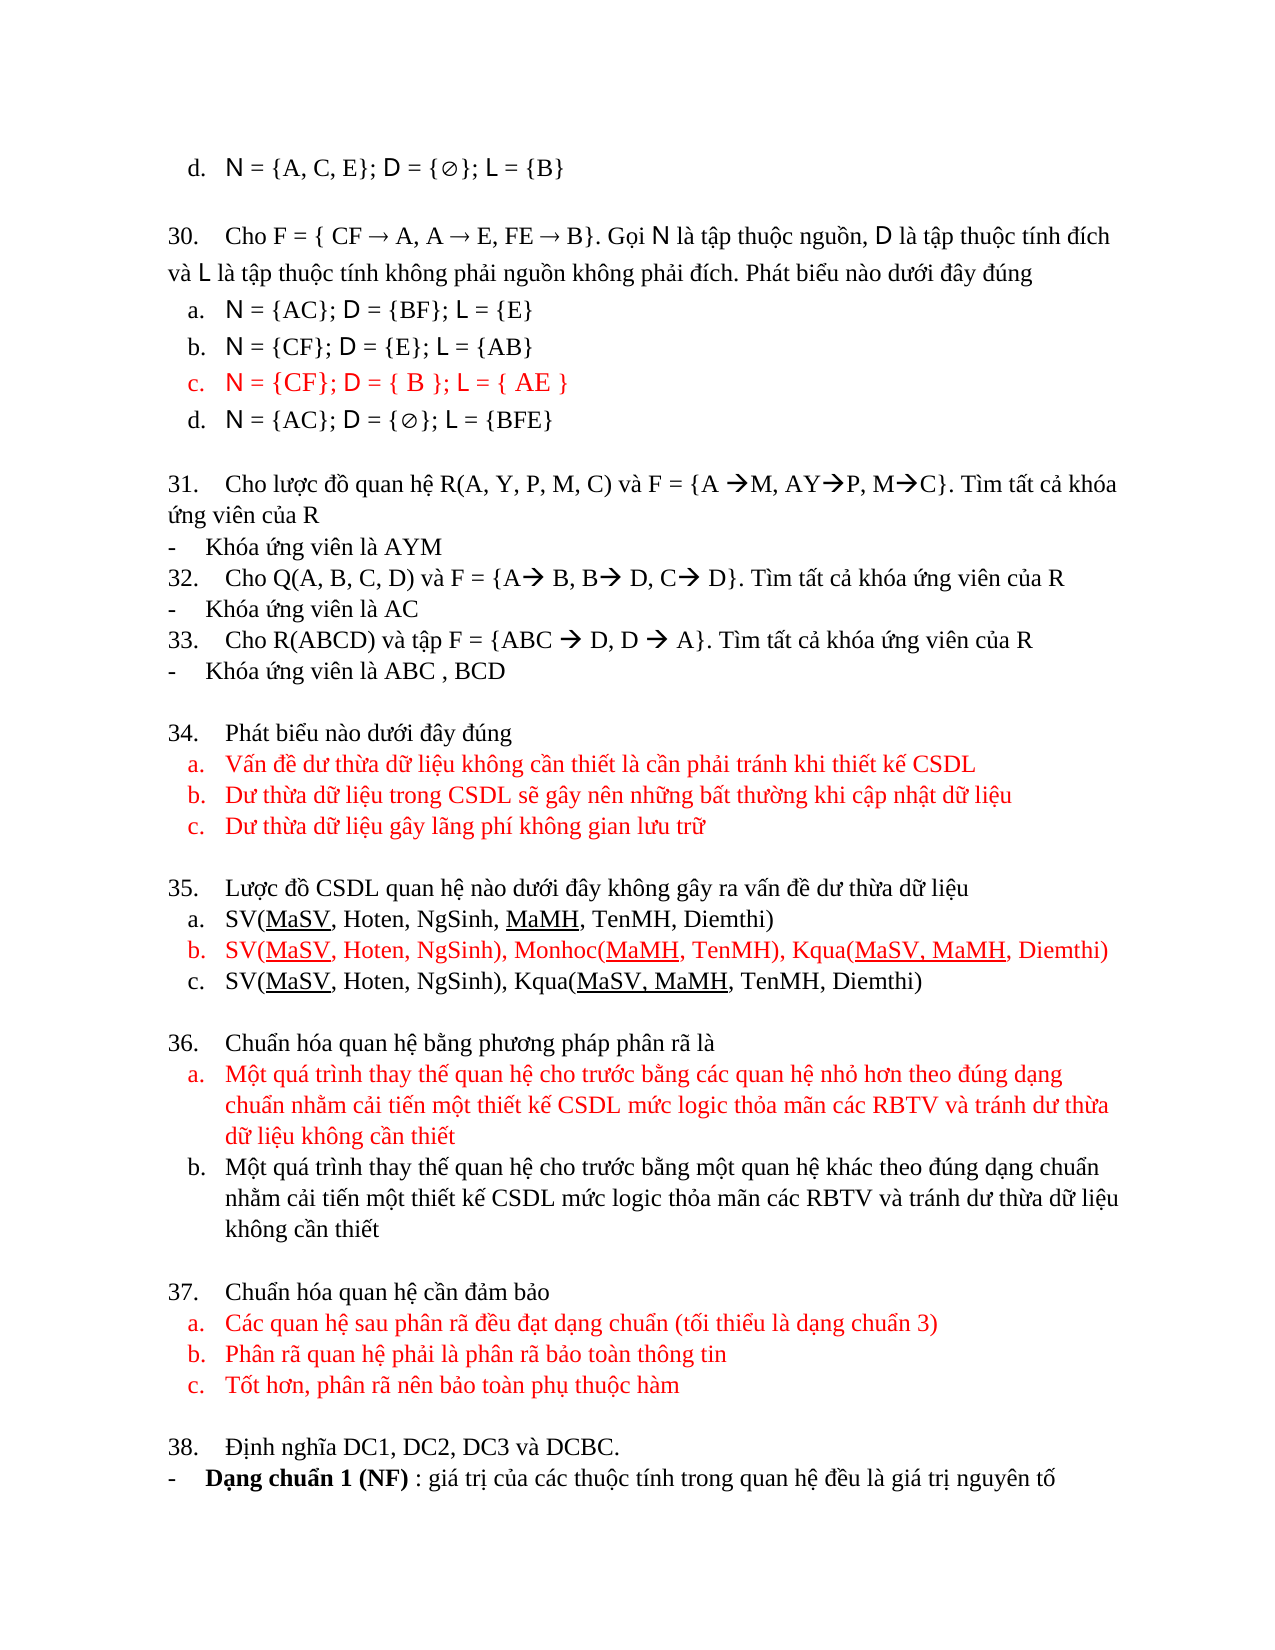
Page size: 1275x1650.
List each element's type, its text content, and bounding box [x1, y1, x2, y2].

list Cho R(ABCD) và tập F = {ABC D, D A}. Tìm tất cả khóa ứng viên của R [168, 625, 1125, 653]
list SV(MaSV, Hoten, NgSinh, MaMH, TenMH, Diemthi) [187, 904, 1125, 933]
list Chuẩn hóa quan hệ bằng phương pháp phân rã là [168, 1028, 1125, 1057]
list Phân rã quan hệ phải là phân rã bảo toàn thông tin [187, 1339, 1125, 1367]
list Cho lược đồ quan hệ R(A, Y, P, M, C) và F = {A M, AYP, MC}. Tìm tất cả khóa ứng viên của R [168, 469, 1125, 529]
list Cho Q(A, B, C, D) và F = {A B, B D, C D}. Tìm tất cả khóa ứng viên của R [168, 563, 1125, 591]
list SV(MaSV, Hoten, NgSinh), Kqua(MaSV, MaMH, TenMH, Diemthi) [187, 966, 1125, 995]
list Dạng chuẩn 1 (NF) : giá trị của các thuộc tính trong quan hệ đều là giá trị nguyên tố [168, 1463, 1125, 1492]
list Khóa ứng viên là AC [168, 594, 1125, 622]
list Phát biểu nào dưới đây đúng [168, 718, 1125, 747]
list Khóa ứng viên là AYM [168, 532, 1125, 560]
list Tốt hơn, phân rã nên bảo toàn phụ thuộc hàm [187, 1370, 1125, 1398]
list Một quá trình thay thế quan hệ cho trước bằng một quan hệ khác theo đúng dạng chuẩn nhằm cải tiến một thiết kế CSDL mức logic thỏa mãn các RBTV và tránh dư thừa dữ liệu không cần thiết [187, 1152, 1125, 1243]
list Định nghĩa DC1, DC2, DC3 và DCBC. [168, 1432, 1125, 1461]
list N = {AC}; D = {}; L = {BFE} [187, 402, 1125, 436]
list Vấn đề dư thừa dữ liệu không cần thiết là cần phải tránh khi thiết kế CSDL [187, 749, 1125, 778]
list Dư thừa dữ liệu gây lãng phí không gian lưu trữ [187, 811, 1125, 840]
list N = {CF}; D = { B }; L = { AE } [187, 365, 1125, 399]
list Lược đồ CSDL quan hệ nào dưới đây không gây ra vấn đề dư thừa dữ liệu [168, 873, 1125, 902]
list N = {CF}; D = {E}; L = {AB} [187, 328, 1125, 362]
list N = {AC}; D = {BF}; L = {E} [187, 291, 1125, 325]
list Chuẩn hóa quan hệ cần đảm bảo [168, 1277, 1125, 1305]
list Dư thừa dữ liệu trong CSDL sẽ gây nên những bất thường khi cập nhật dữ liệu [187, 780, 1125, 809]
list N = {A, C, E}; D = {}; L = {B} [187, 150, 1125, 184]
list Khóa ứng viên là ABC , BCD [168, 656, 1125, 684]
list SV(MaSV, Hoten, NgSinh), Monhoc(MaMH, TenMH), Kqua(MaSV, MaMH, Diemthi) [187, 935, 1125, 964]
list Một quá trình thay thế quan hệ cho trước bằng các quan hệ nhỏ hơn theo đúng dạng chuẩn nhằm cải tiến một thiết kế CSDL mức logic thỏa mãn các RBTV và tránh dư thừa dữ liệu không cần thiết [187, 1059, 1125, 1150]
list Các quan hệ sau phân rã đều đạt dạng chuẩn (tối thiểu là dạng chuẩn 3) [187, 1308, 1125, 1336]
list Cho F = { CF A, A E, FE B}. Gọi N là tập thuộc nguồn, D là tập thuộc tính đích và L là tập thuộc tính không phải nguồn không phải đích. Phát biểu nào dưới đây đúng [168, 218, 1125, 289]
